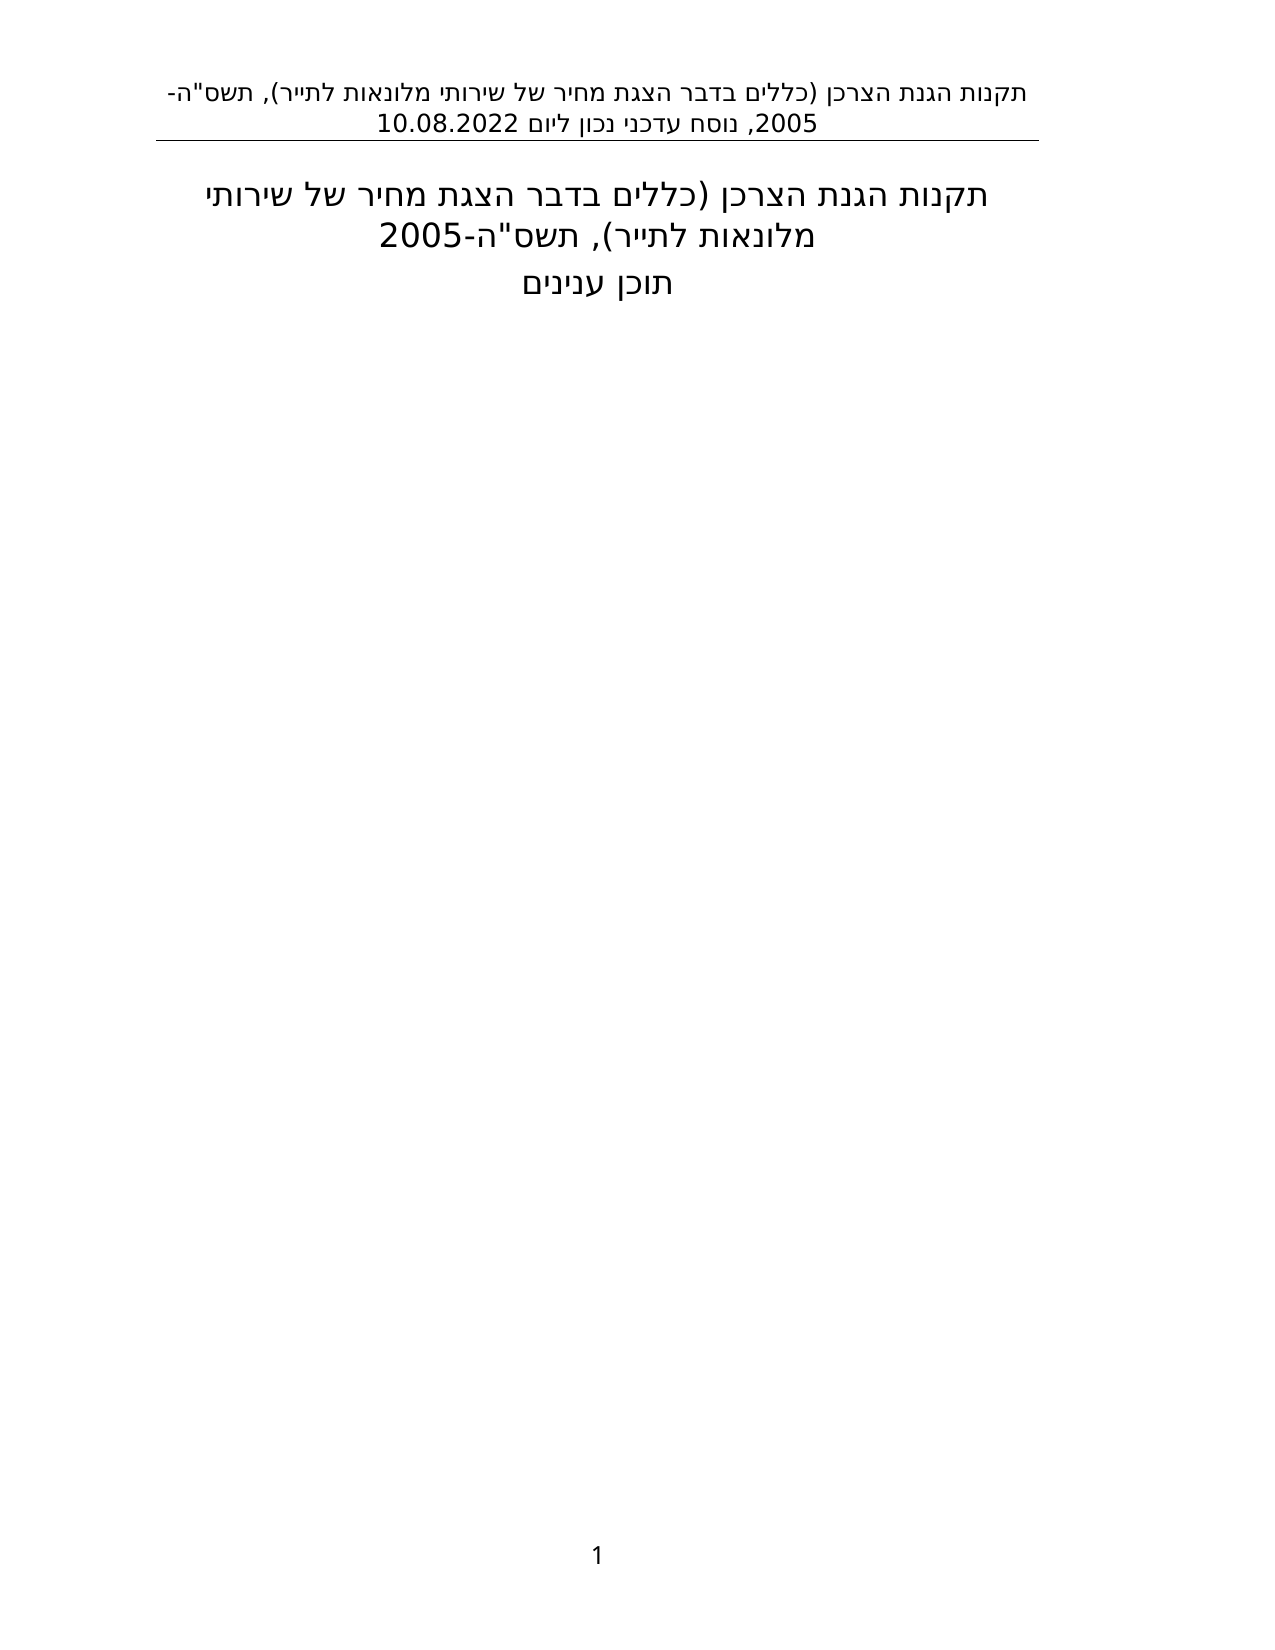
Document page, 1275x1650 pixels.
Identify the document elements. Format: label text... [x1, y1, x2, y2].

text תוכן ענינים [156, 270, 1039, 308]
text תקנות הגנת הצרכן (כללים בדבר הצגת מחיר של שירותי מלונאות לתייר), תשס"ה-2005 [156, 182, 1039, 261]
